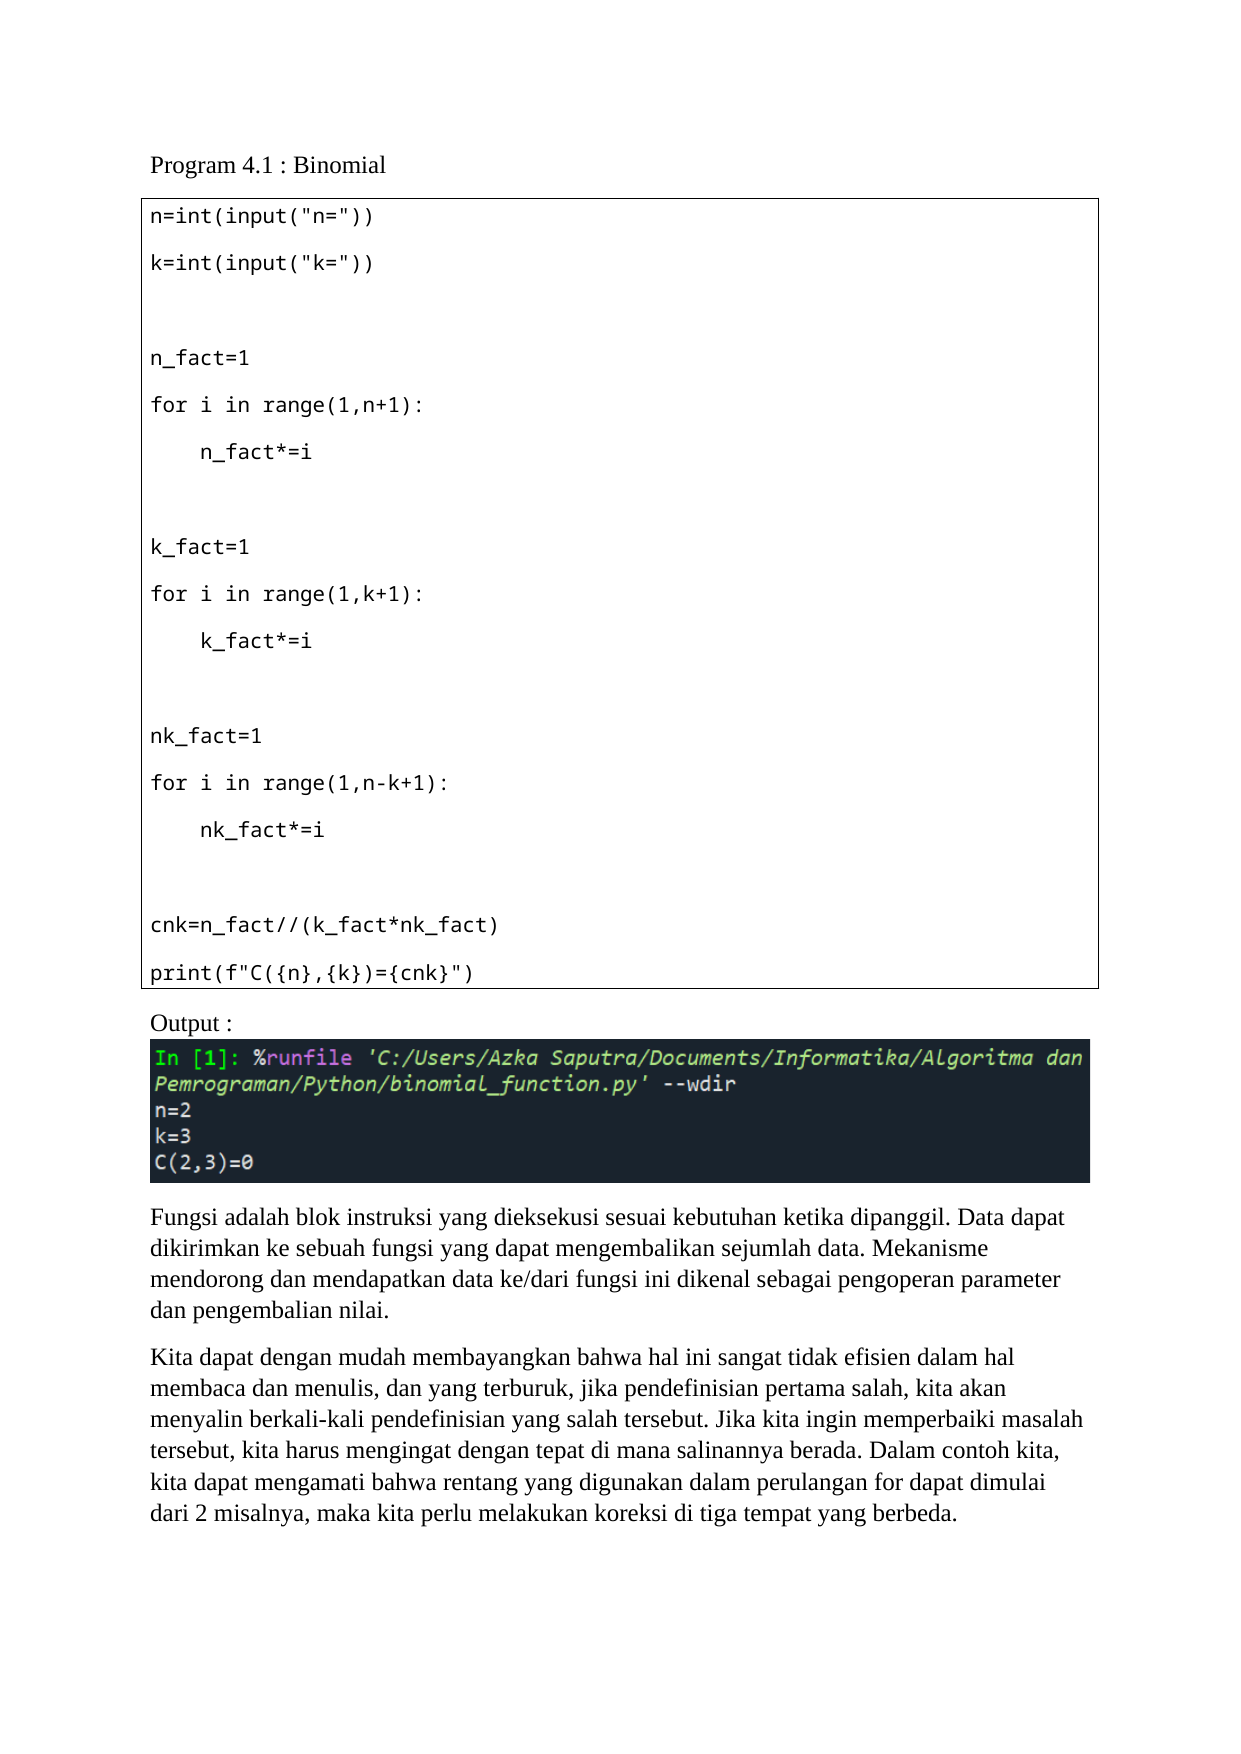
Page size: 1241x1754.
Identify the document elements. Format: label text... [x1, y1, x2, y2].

text for i in range(1,n-k+1): [142, 765, 1098, 797]
picture [150, 1039, 1091, 1183]
text cnk=n_fact//(k_fact*nk_fact) [142, 907, 1098, 939]
text k_fact=1 [142, 529, 1098, 560]
text Kita dapat dengan mudah membayangkan bahwa hal ini sangat tidak efisien dalam hal membaca dan menulis, dan yang terburuk, jika pendefinisian pertama salah, kita akan menyalin berkali-kali pendefinisian yang salah tersebut. Jika kita ingin memperbaiki masalah tersebut, kita harus mengingat dengan tepat di mana salinannya berada. Dalam contoh kita, kita dapat mengamati bahwa rentang yang digunakan dalam perulangan for dapat dimulai dari 2 misalnya, maka kita perlu melakukan koreksi di tiga tempat yang berbeda. [150, 1342, 1090, 1526]
text Program 4.1 : Binomial [150, 150, 1090, 179]
text k_fact*=i [142, 623, 1098, 655]
text n_fact=1 [142, 339, 1098, 371]
text nk_fact=1 [142, 718, 1098, 749]
text Fungsi adalah blok instruksi yang dieksekusi sesuai kebutuhan ketika dipanggil. Data dapat dikirimkan ke sebuah fungsi yang dapat mengembalikan sejumlah data. Mekanisme mendorong dan mendapatkan data ke/dari fungsi ini dikenal sebagai pengoperan parameter dan pengembalian nilai. [150, 1202, 1090, 1323]
text Output : [150, 1008, 1090, 1039]
text print(f"C({n},{k})={cnk}") [142, 955, 1098, 988]
text n=int(input("n=")) [142, 199, 1098, 229]
text for i in range(1,k+1): [142, 576, 1098, 608]
text k=int(input("k=")) [142, 245, 1098, 277]
text n_fact*=i [142, 434, 1098, 466]
text for i in range(1,n+1): [142, 387, 1098, 418]
text nk_fact*=i [142, 812, 1098, 844]
